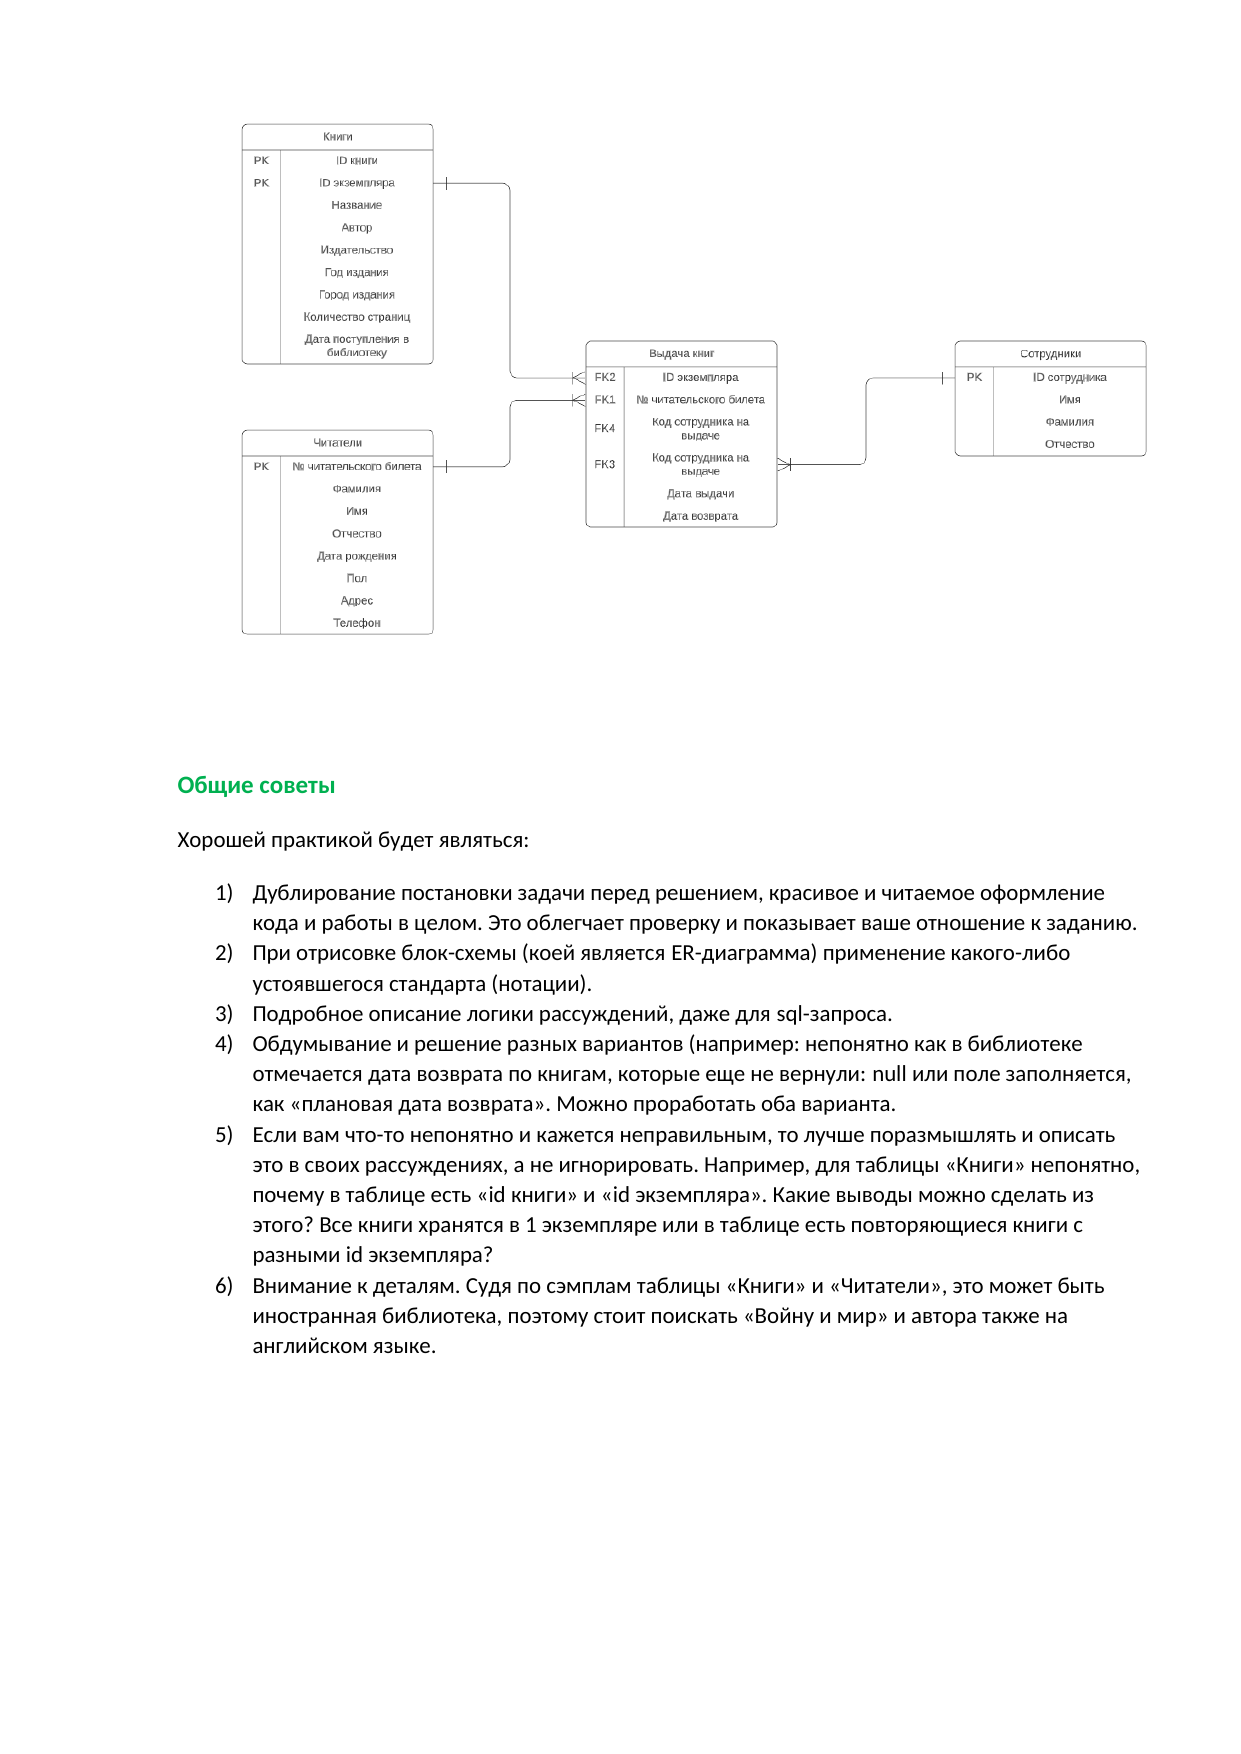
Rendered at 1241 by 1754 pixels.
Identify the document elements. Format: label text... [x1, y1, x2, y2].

picture [236, 118, 1151, 639]
list Дублирование постановки задачи перед решением, красивое и читаемое оформление кода и работы в целом. Это облегчает проверку и показывает ваше отношение к заданию. [215, 878, 1152, 936]
text Общие советы [177, 769, 1152, 800]
list При отрисовке блок-схемы (коей является ER-диаграмма) применение какого-либо устоявшегося стандарта (нотации). [215, 938, 1152, 997]
list Внимание к деталям. Судя по сэмплам таблицы «Книги» и «Читатели», это может быть иностранная библиотека, поэтому стоит поискать «Войну и мир» и автора также на английском языке. [215, 1271, 1152, 1359]
list Если вам что-то непонятно и кажется неправильным, то лучше поразмышлять и описать это в своих рассуждениях, а не игнорировать. Например, для таблицы «Книги» непонятно, почему в таблице есть «id книги» и «id экземпляра». Какие выводы можно сделать из этого? Все книги хранятся в 1 экземпляре или в таблице есть повторяющиеся книги с разными id экземпляра? [215, 1120, 1152, 1268]
list Обдумывание и решение разных вариантов (например: непонятно как в библиотеке отмечается дата возврата по книгам, которые еще не вернули: null или поле заполняется, как «плановая дата возврата». Можно проработать оба варианта. [215, 1029, 1152, 1117]
text Хорошей практикой будет являться: [177, 825, 1152, 853]
list Подробное описание логики рассуждений, даже для sql-запроса. [215, 999, 1152, 1027]
